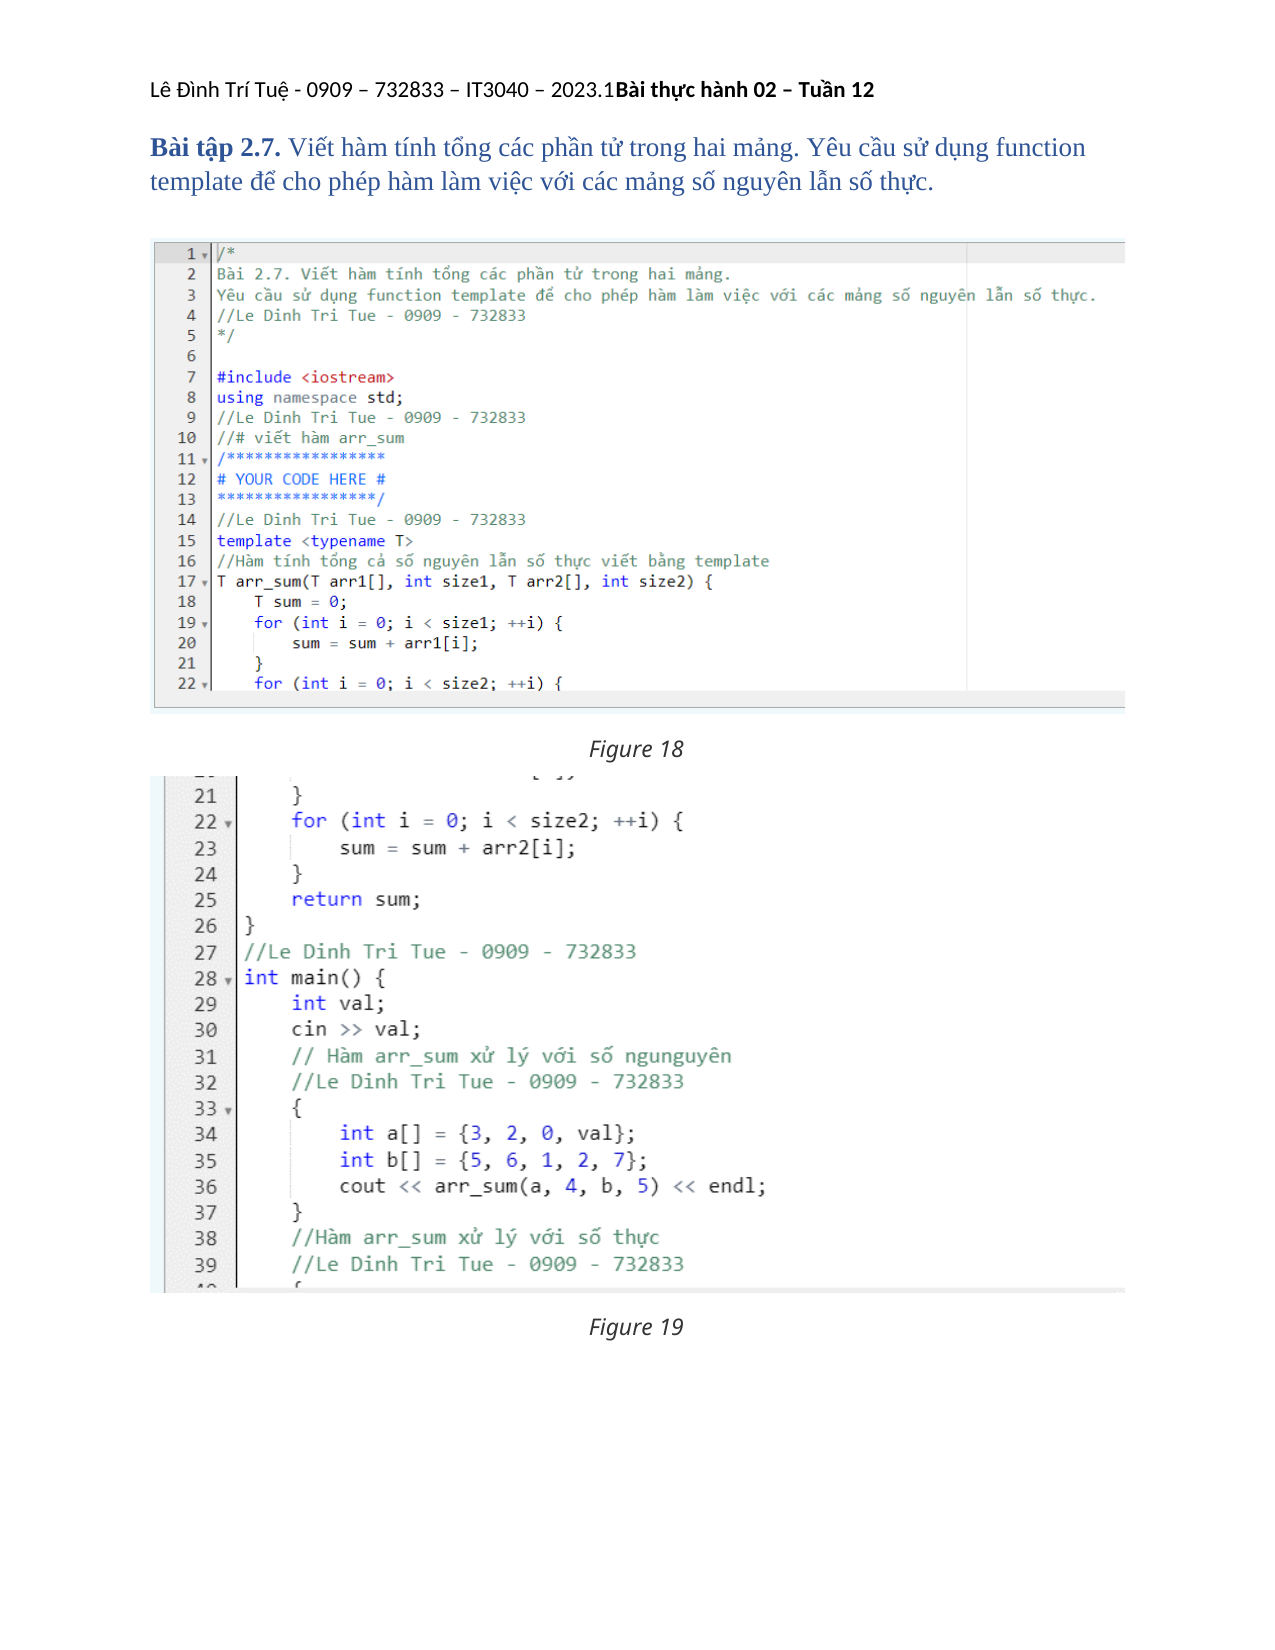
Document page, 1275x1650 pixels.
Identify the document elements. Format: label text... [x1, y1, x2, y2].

subtitle Bài tập 2.7. Viết hàm tính tổng các phần tử trong hai mảng. Yêu cầu sử dụng function template để cho phép hàm làm việc với các mảng số nguyên lẫn số thực. [150, 131, 1125, 236]
picture [150, 776, 1125, 1293]
picture [150, 238, 1125, 714]
